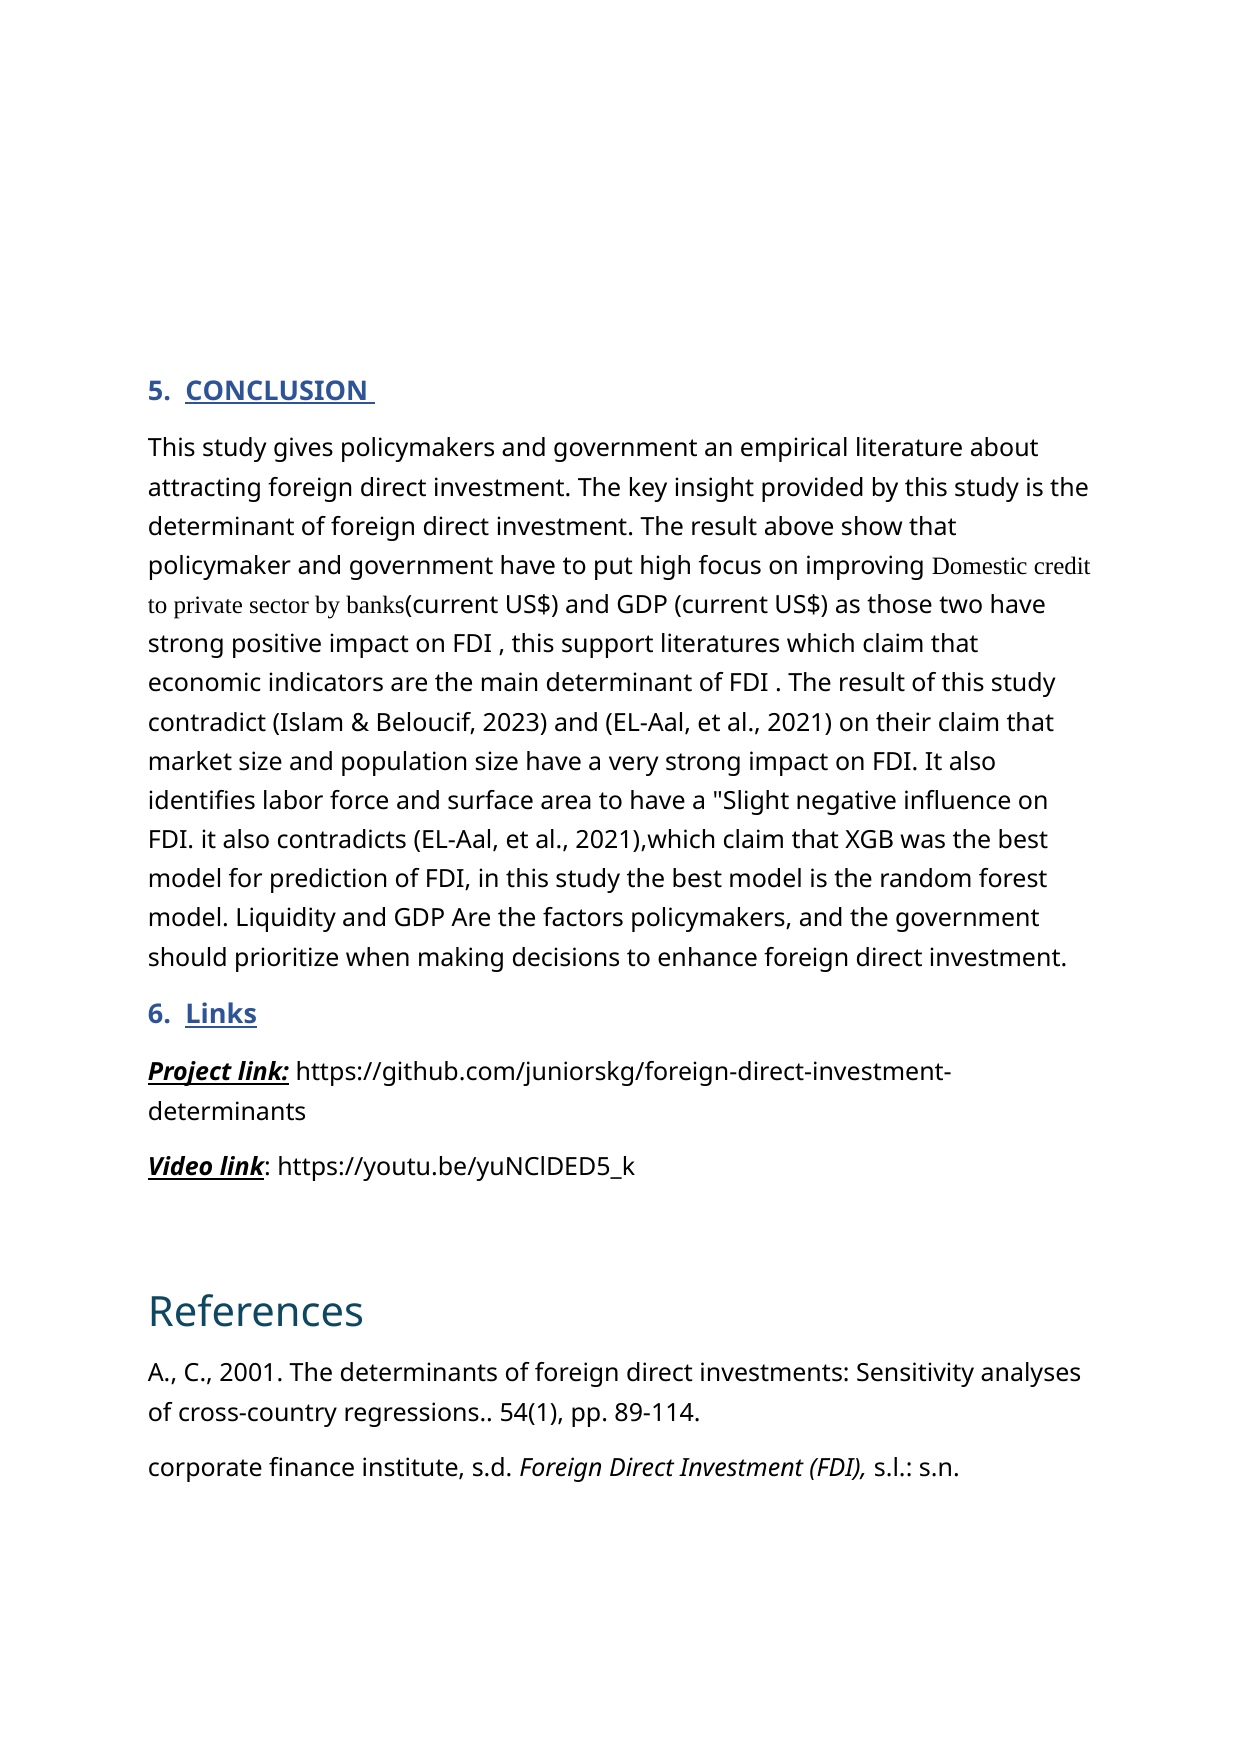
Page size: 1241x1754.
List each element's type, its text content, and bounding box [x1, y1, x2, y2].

text This study gives policymakers and government an empirical literature about attracting foreign direct investment. The key insight provided by this study is the determinant of foreign direct investment. The result above show that policymaker and government have to put high focus on improving Domestic credit to private sector by banks(current US$) and GDP (current US$) as those two have strong positive impact on FDI , this support literatures which claim that economic indicators are the main determinant of FDI . The result of this study contradict and on their claim that market size and population size have a very strong impact on FDI. It also identifies labor force and surface area to have a "Slight negative influence on FDI. it also contradicts ,which claim that XGB was the best model for prediction of FDI, in this study the best model is the random forest model. Liquidity and GDP Are the factors policymakers, and the government should prioritize when making decisions to enhance foreign direct investment. [148, 430, 1093, 973]
text Project link: https://github.com/juniorskg/foreign-direct-investment-determinants [148, 1054, 1093, 1127]
list CONCLUSION [148, 371, 1093, 408]
list Links [148, 995, 1093, 1032]
text Video link: https://youtu.be/yuNClDED5_k [148, 1149, 1093, 1183]
